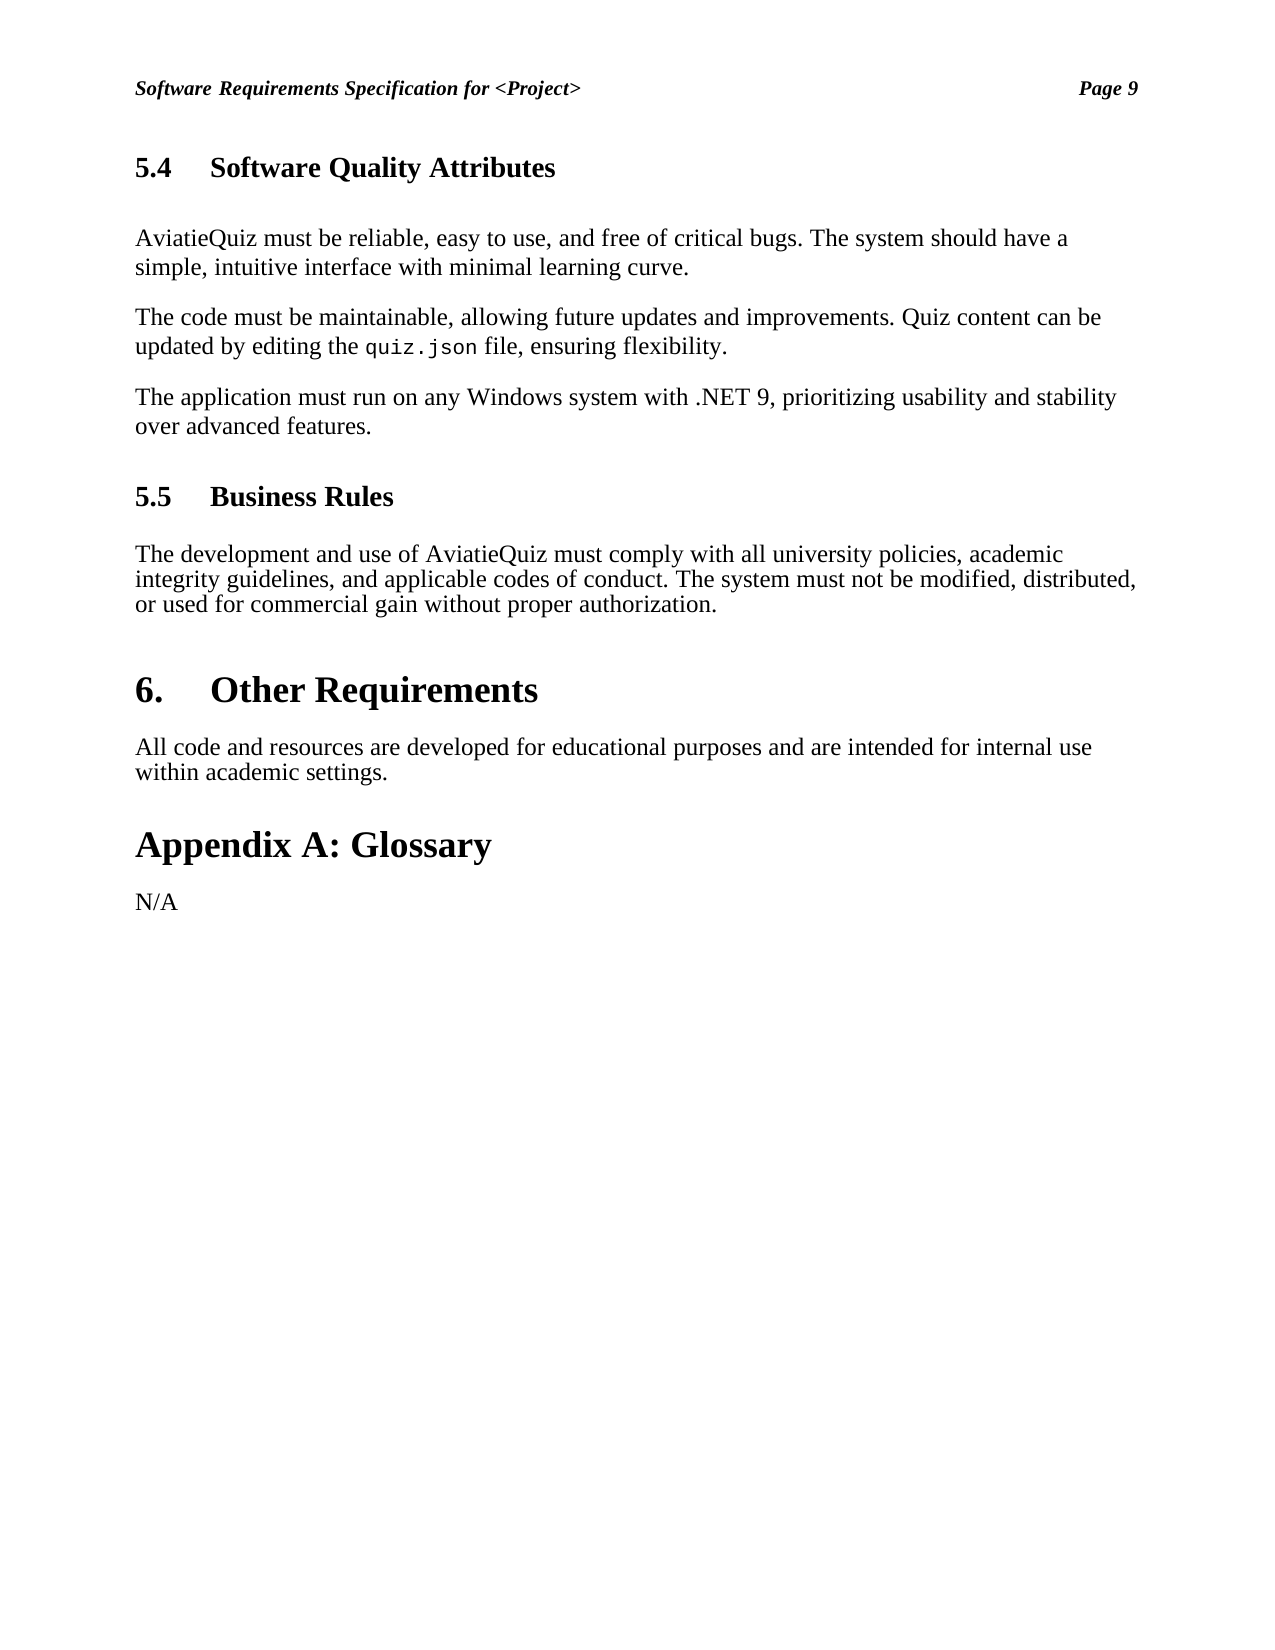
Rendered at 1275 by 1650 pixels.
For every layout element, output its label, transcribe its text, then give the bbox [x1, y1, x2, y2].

subtitle Other Requirements [135, 667, 1140, 710]
subtitle Software Quality Attributes [135, 150, 1140, 183]
text All code and resources are developed for educational purposes and are intended for internal use within academic settings. [135, 735, 1140, 785]
text The development and use of AviatieQuiz must comply with all university policies, academic integrity guidelines, and applicable codes of conduct. The system must not be modified, distributed, or used for commercial gain without proper authorization. [135, 542, 1140, 617]
subtitle Business Rules [135, 480, 1140, 513]
text N/A [135, 891, 1140, 916]
text The code must be maintainable, allowing future updates and improvements. Quiz content can be updated by editing the quiz.json file, ensuring flexibility. [135, 302, 1140, 361]
text AviatieQuiz must be reliable, easy to use, and free of critical bugs. The system should have a simple, intuitive interface with minimal learning curve. [135, 223, 1140, 281]
text Appendix A: Glossary [135, 823, 1140, 866]
text The application must run on any Windows system with .NET 9, prioritizing usability and stability over advanced features. [135, 382, 1140, 440]
